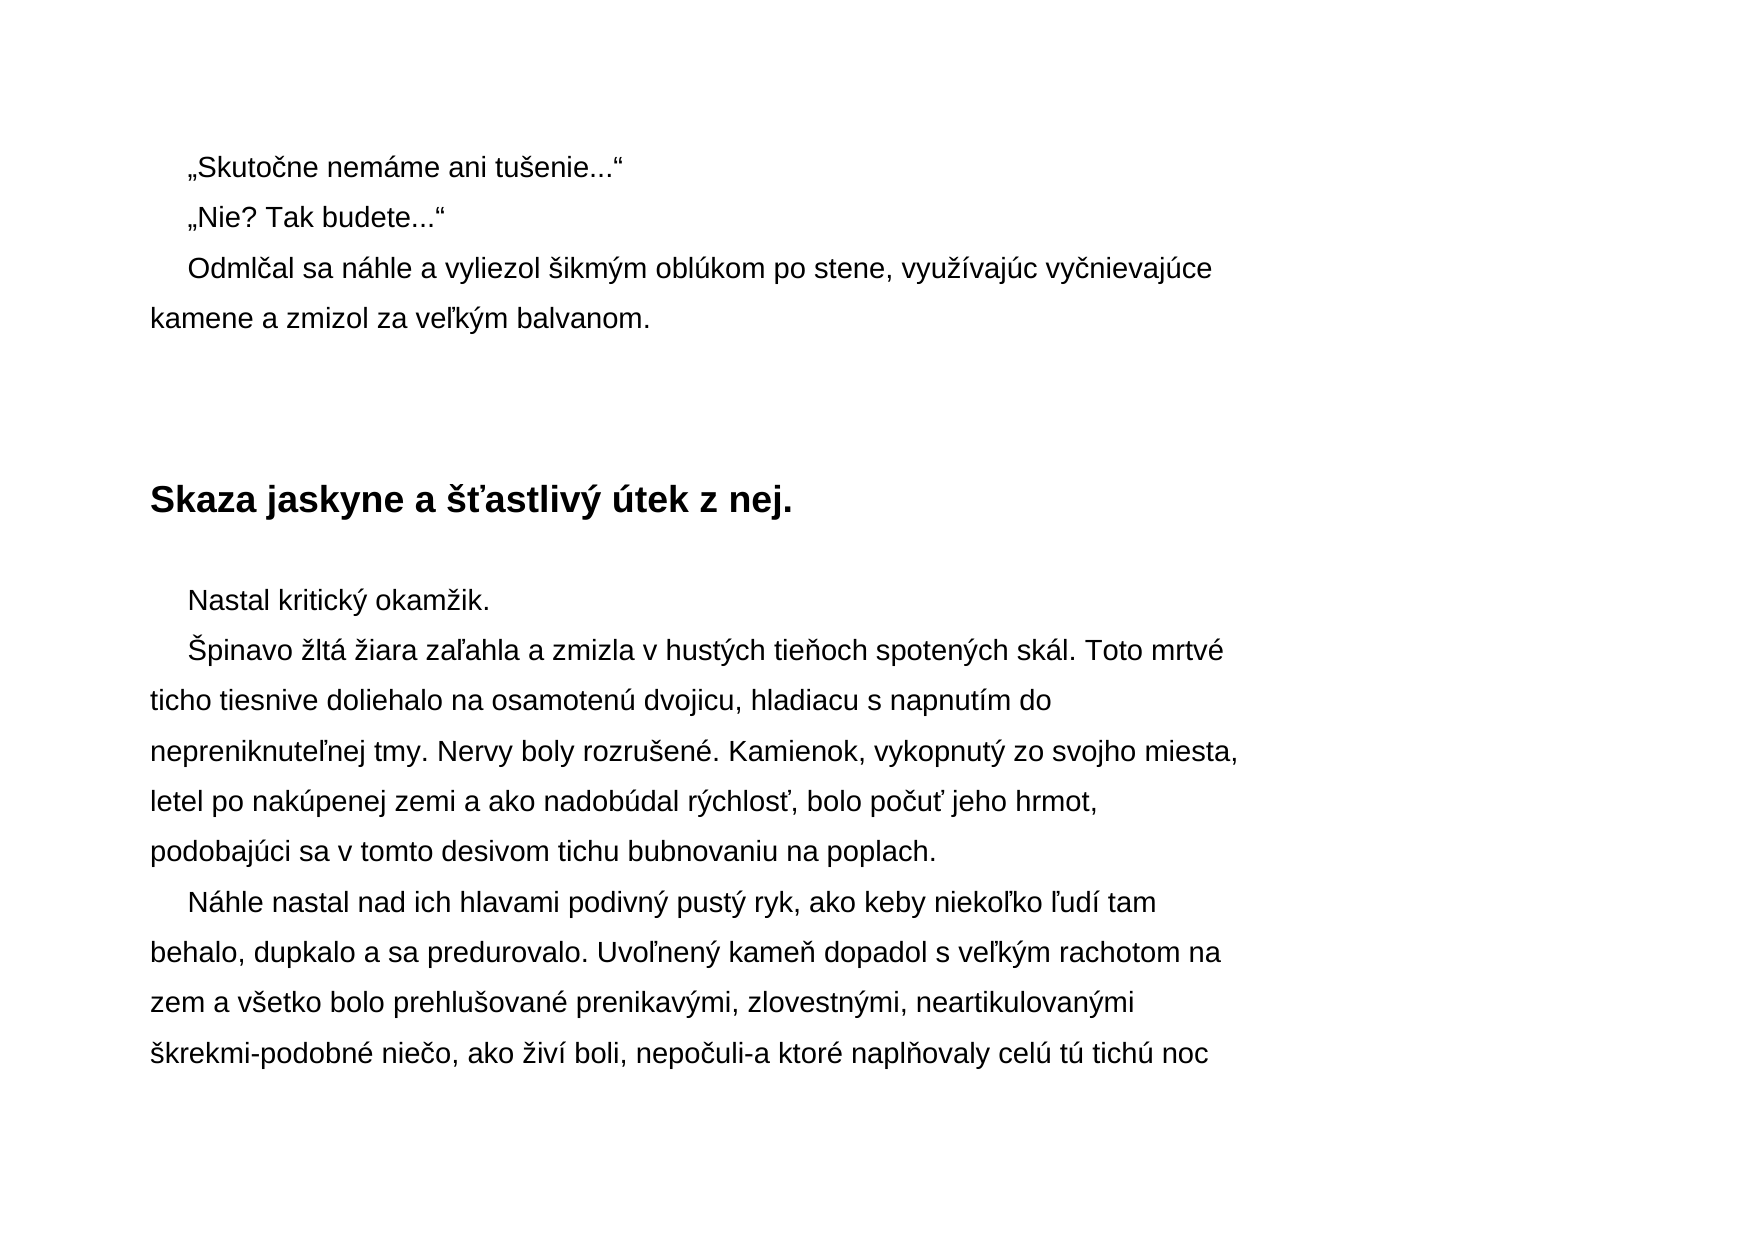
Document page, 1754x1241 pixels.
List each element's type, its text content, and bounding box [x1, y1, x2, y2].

text Špinavo žltá žiara zaľahla a zmizla v hustých tieňoch spotených skál. Toto mrtvé ticho tiesnive doliehalo na osamotenú dvojicu, hladiacu s napnutím do nepreniknuteľnej tmy. Nervy boly rozrušené. Kamienok, vykopnutý zo svojho miesta, letel po nakúpenej zemi a ako nadobúdal rýchlosť, bolo počuť jeho hrmot, podobajúci sa v tomto desivom tichu bubnovaniu na poplach. [150, 633, 1243, 868]
subtitle Skaza jaskyne a šťastlivý útek z nej. [150, 477, 1243, 520]
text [150, 885, 1243, 1069]
text „Nie? Tak budete...“ [150, 200, 1243, 234]
text Nastal kritický okamžik. [150, 583, 1243, 616]
text „Skutočne nemáme ani tušenie...“ [150, 150, 1243, 183]
text Odmlčal sa náhle a vyliezol šikmým oblúkom po stene, využívajúc vyčnievajúce kamene a zmizol za veľkým balvanom. [150, 251, 1243, 334]
